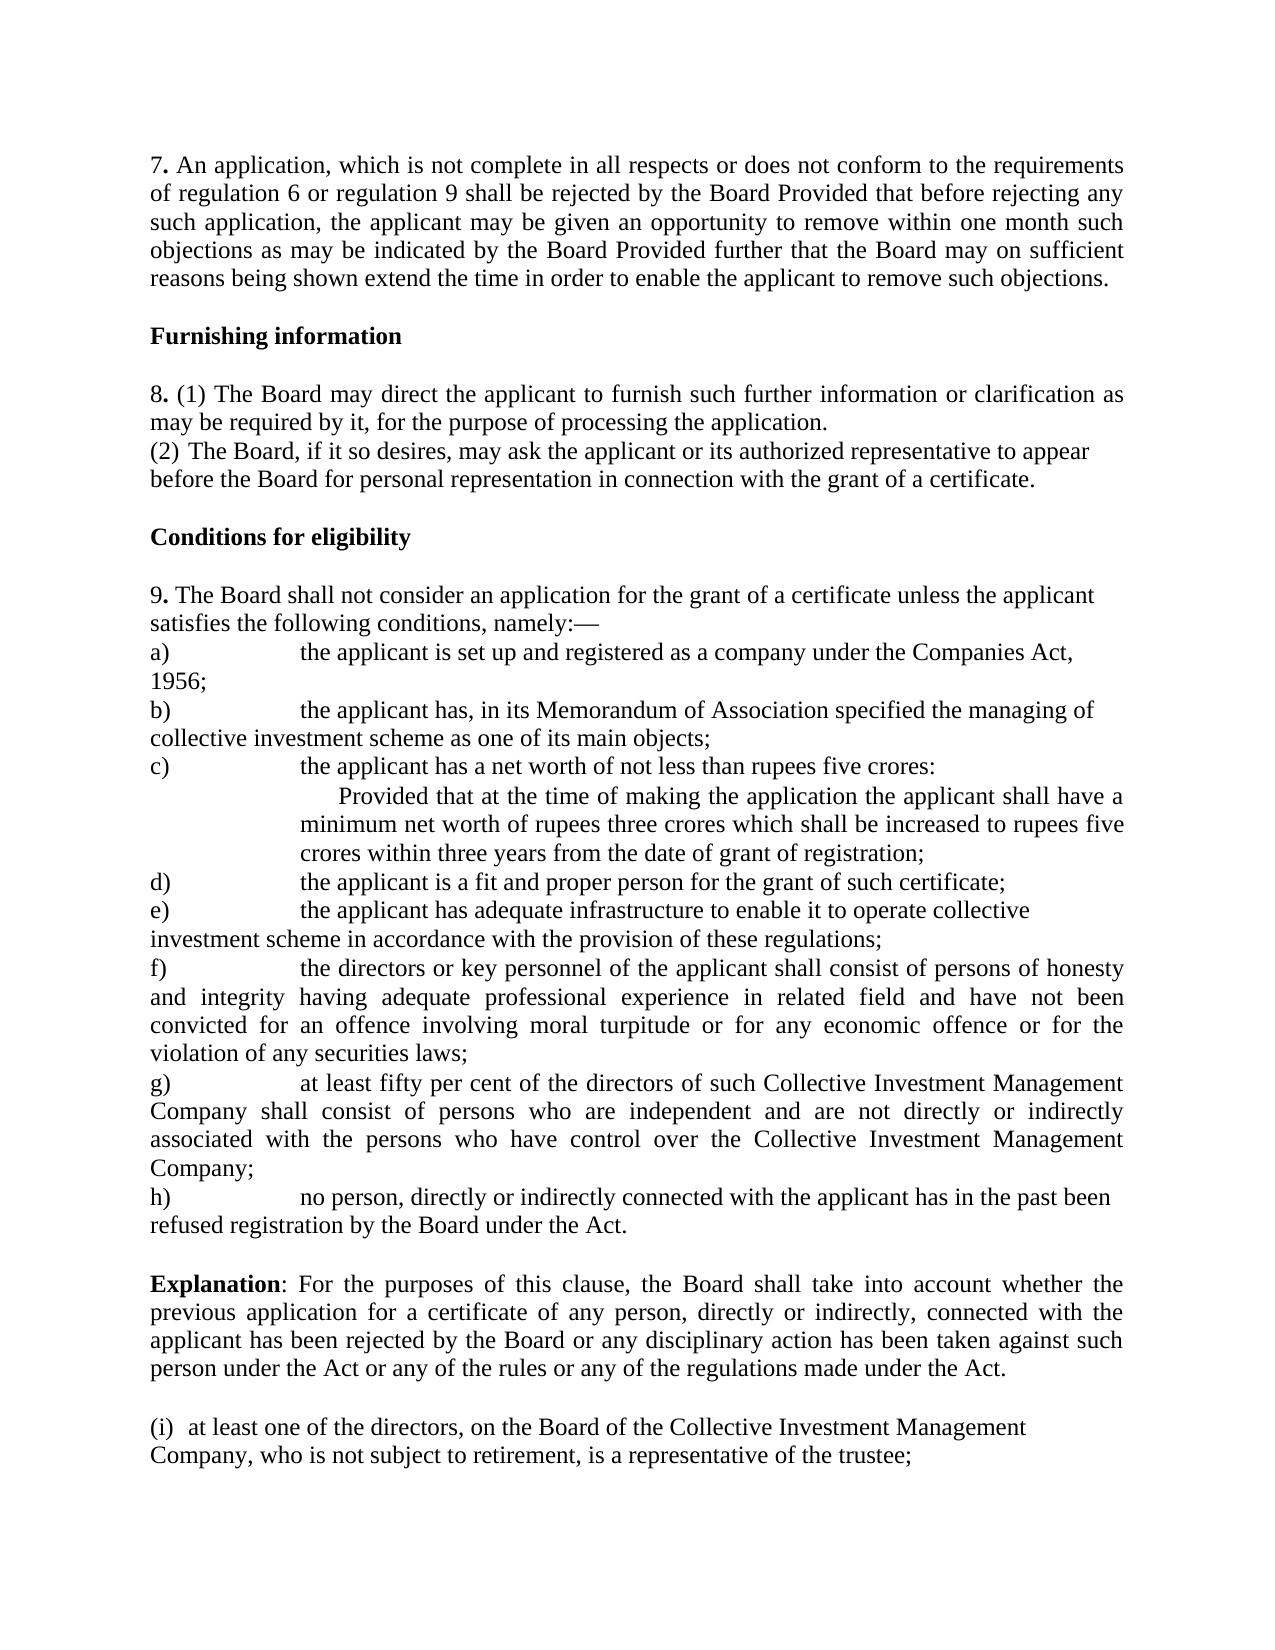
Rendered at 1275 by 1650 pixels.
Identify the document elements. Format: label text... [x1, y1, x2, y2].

list the applicant has a net worth of not less than rupees five crores: [150, 752, 1125, 780]
list the applicant is set up and registered as a company under the Companies Act, 1956; [150, 638, 1125, 694]
text 7. An application, which is not complete in all respects or does not conform to the requirements of regulation 6 or regulation 9 shall be rejected by the Board Provided that before rejecting any such application, the applicant may be given an opportunity to remove within one month such objections as may be indicated by the Board Provided further that the Board may on sufficient reasons being shown extend the time in order to enable the applicant to remove such objections. [150, 151, 1125, 292]
list the applicant is a fit and proper person for the grant of such certificate; [150, 867, 1125, 895]
text Furnishing information [150, 321, 1125, 350]
text 8. (1) The Board may direct the applicant to furnish such further information or clarification as may be required by it, for the purpose of processing the application. [150, 380, 1125, 436]
list no person, directly or indirectly connected with the applicant has in the past been refused registration by the Board under the Act. [150, 1183, 1125, 1239]
list the directors or key personnel of the applicant shall consist of persons of honesty and integrity having adequate professional experience in related field and have not been convicted for an offence involving moral turpitude or for any economic offence or for the violation of any securities laws; [150, 954, 1125, 1067]
text Explanation: For the purposes of this clause, the Board shall take into account whether the previous application for a certificate of any person, directly or indirectly, connected with the applicant has been rejected by the Board or any disciplinary action has been taken against such person under the Act or any of the rules or any of the regulations made under the Act. [150, 1269, 1125, 1382]
text 9. The Board shall not consider an application for the grant of a certificate unless the applicant satisfies the following conditions, namely:— [150, 581, 1125, 637]
text Provided that at the time of making the application the applicant shall have a minimum net worth of rupees three crores which shall be increased to rupees five crores within three years from the date of grant of registration; [300, 782, 1125, 867]
text Conditions for eligibility [150, 522, 1125, 551]
list the applicant has adequate infrastructure to enable it to operate collective investment scheme in accordance with the provision of these regulations; [150, 897, 1125, 952]
list at least fifty per cent of the directors of such Collective Investment Management Company shall consist of persons who are independent and are not directly or indirectly associated with the persons who have control over the Collective Investment Management Company; [150, 1069, 1125, 1182]
list The Board, if it so desires, may ask the applicant or its authorized representative to appear before the Board for personal representation in connection with the grant of a certificate. [150, 437, 1125, 493]
list the applicant has, in its Memorandum of Association specified the managing of collective investment scheme as one of its main objects; [150, 696, 1125, 752]
list at least one of the directors, on the Board of the Collective Investment Management Company, who is not subject to retirement, is a representative of the trustee; [150, 1413, 1125, 1468]
